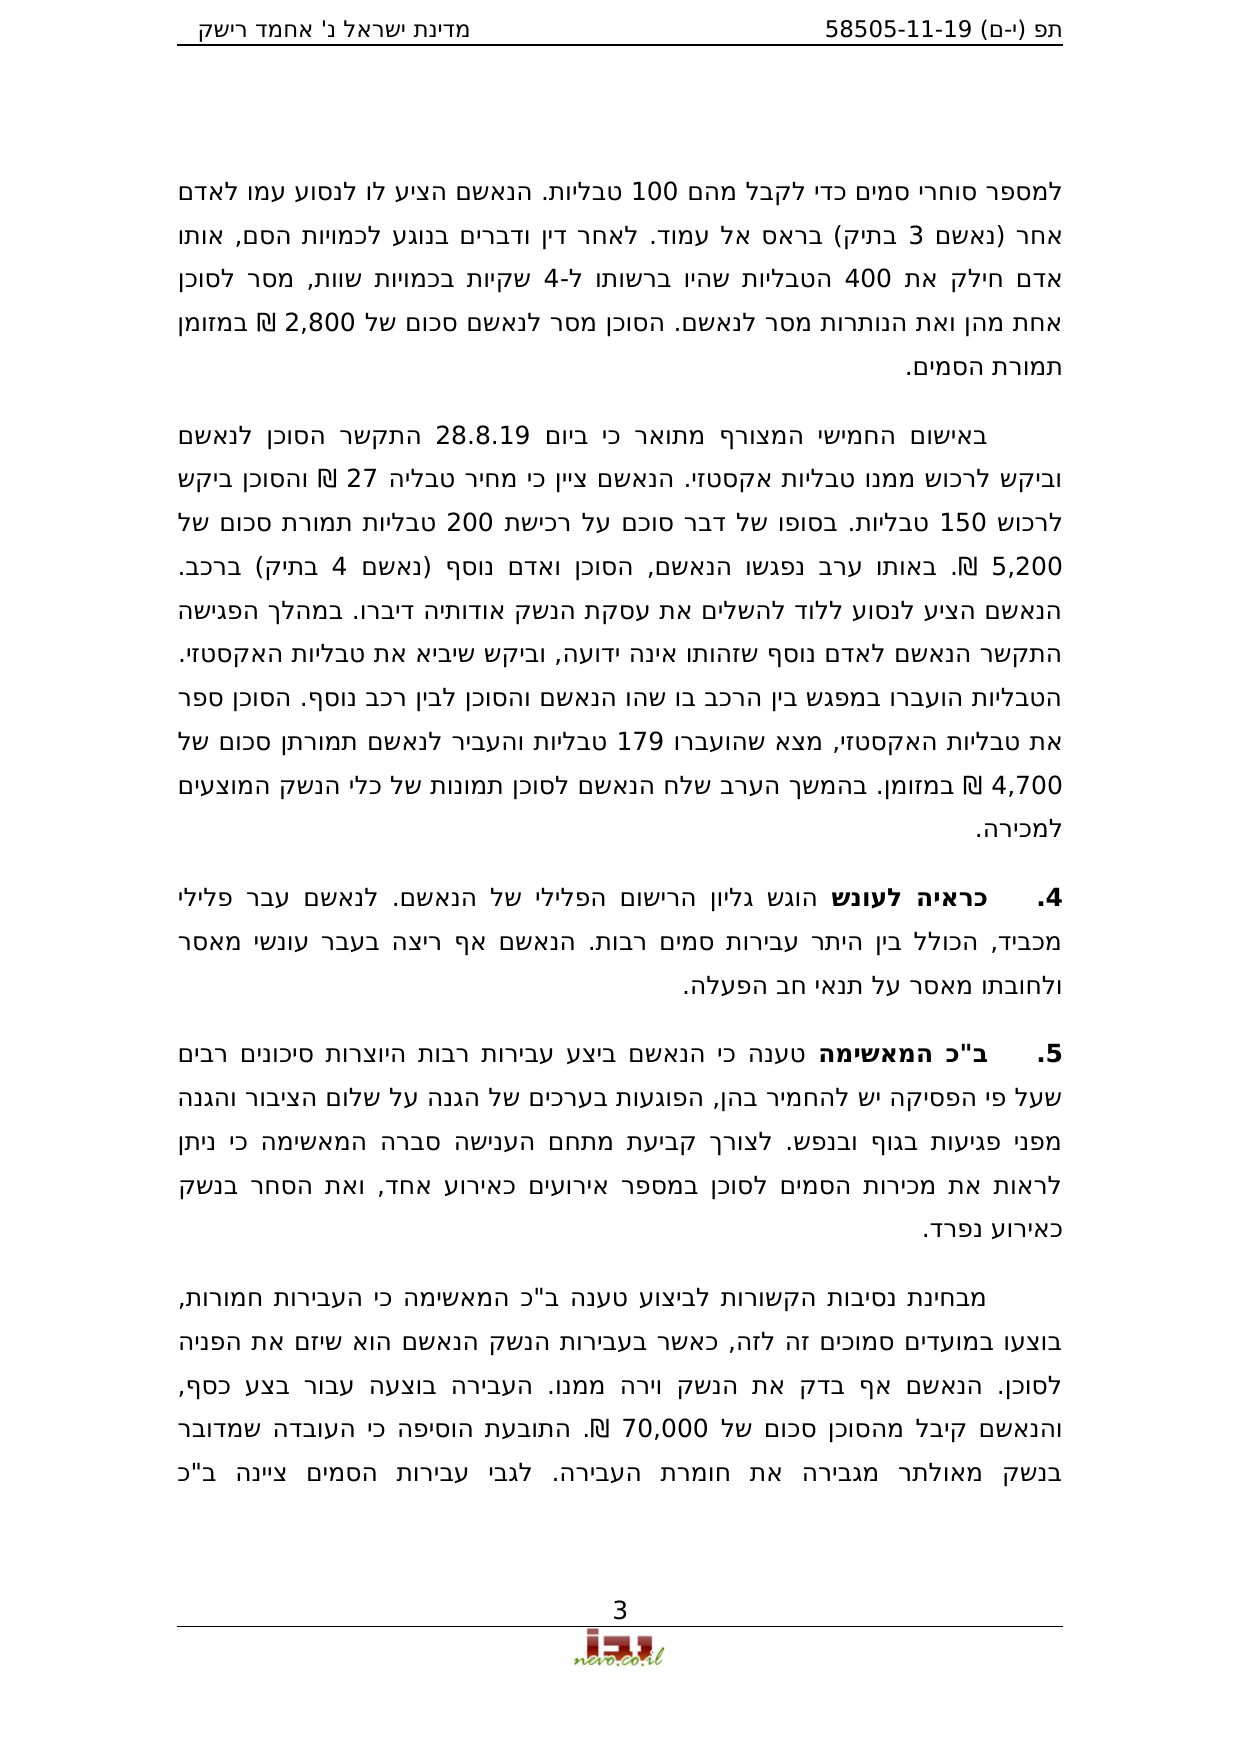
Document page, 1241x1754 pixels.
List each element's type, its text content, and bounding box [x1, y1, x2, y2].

picture [574, 1628, 666, 1667]
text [177, 1283, 1063, 1488]
text 4. כראיה לעונש הוגש גליון הרישום הפלילי של הנאשם. לנאשם עבר פלילי מכביד, הכולל בין היתר עבירות סמים רבות. הנאשם אף ריצה בעבר עונשי מאסר ולחובתו מאסר על תנאי חב הפעלה. [177, 883, 1063, 1000]
text באישום החמישי המצורף מתואר כי ביום 28.8.19 התקשר הסוכן לנאשם וביקש לרכוש ממנו טבליות אקסטזי. הנאשם ציין כי מחיר טבליה 27 ₪ והסוכן ביקש לרכוש 150 טבליות. בסופו של דבר סוכם על רכישת 200 טבליות תמורת סכום של 5,200 ₪. באותו ערב נפגשו הנאשם, הסוכן ואדם נוסף (נאשם 4 בתיק) ברכב. הנאשם הציע לנסוע ללוד להשלים את עסקת הנשק אודותיה דיברו. במהלך הפגישה התקשר הנאשם לאדם נוסף שזהותו אינה ידועה, וביקש שיביא את טבליות האקסטזי. הטבליות הועברו במפגש בין הרכב בו שהו הנאשם והסוכן לבין רכב נוסף. הסוכן ספר את טבליות האקסטזי, מצא שהועברו 179 טבליות והעביר לנאשם תמורתן סכום של 4,700 ₪ במזומן. בהמשך הערב שלח הנאשם לסוכן תמונות של כלי הנשק המוצעים למכירה. [177, 421, 1063, 844]
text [177, 177, 1063, 381]
text 5. ב"כ המאשימה טענה כי הנאשם ביצע עבירות רבות היוצרות סיכונים רבים שעל פי הפסיקה יש להחמיר בהן, הפוגעות בערכים של הגנה על שלום הציבור והגנה מפני פגיעות בגוף ובנפש. לצורך קביעת מתחם הענישה סברה המאשימה כי ניתן לראות את מכירות הסמים לסוכן במספר אירועים כאירוע אחד, ואת הסחר בנשק כאירוע נפרד. [177, 1040, 1063, 1244]
